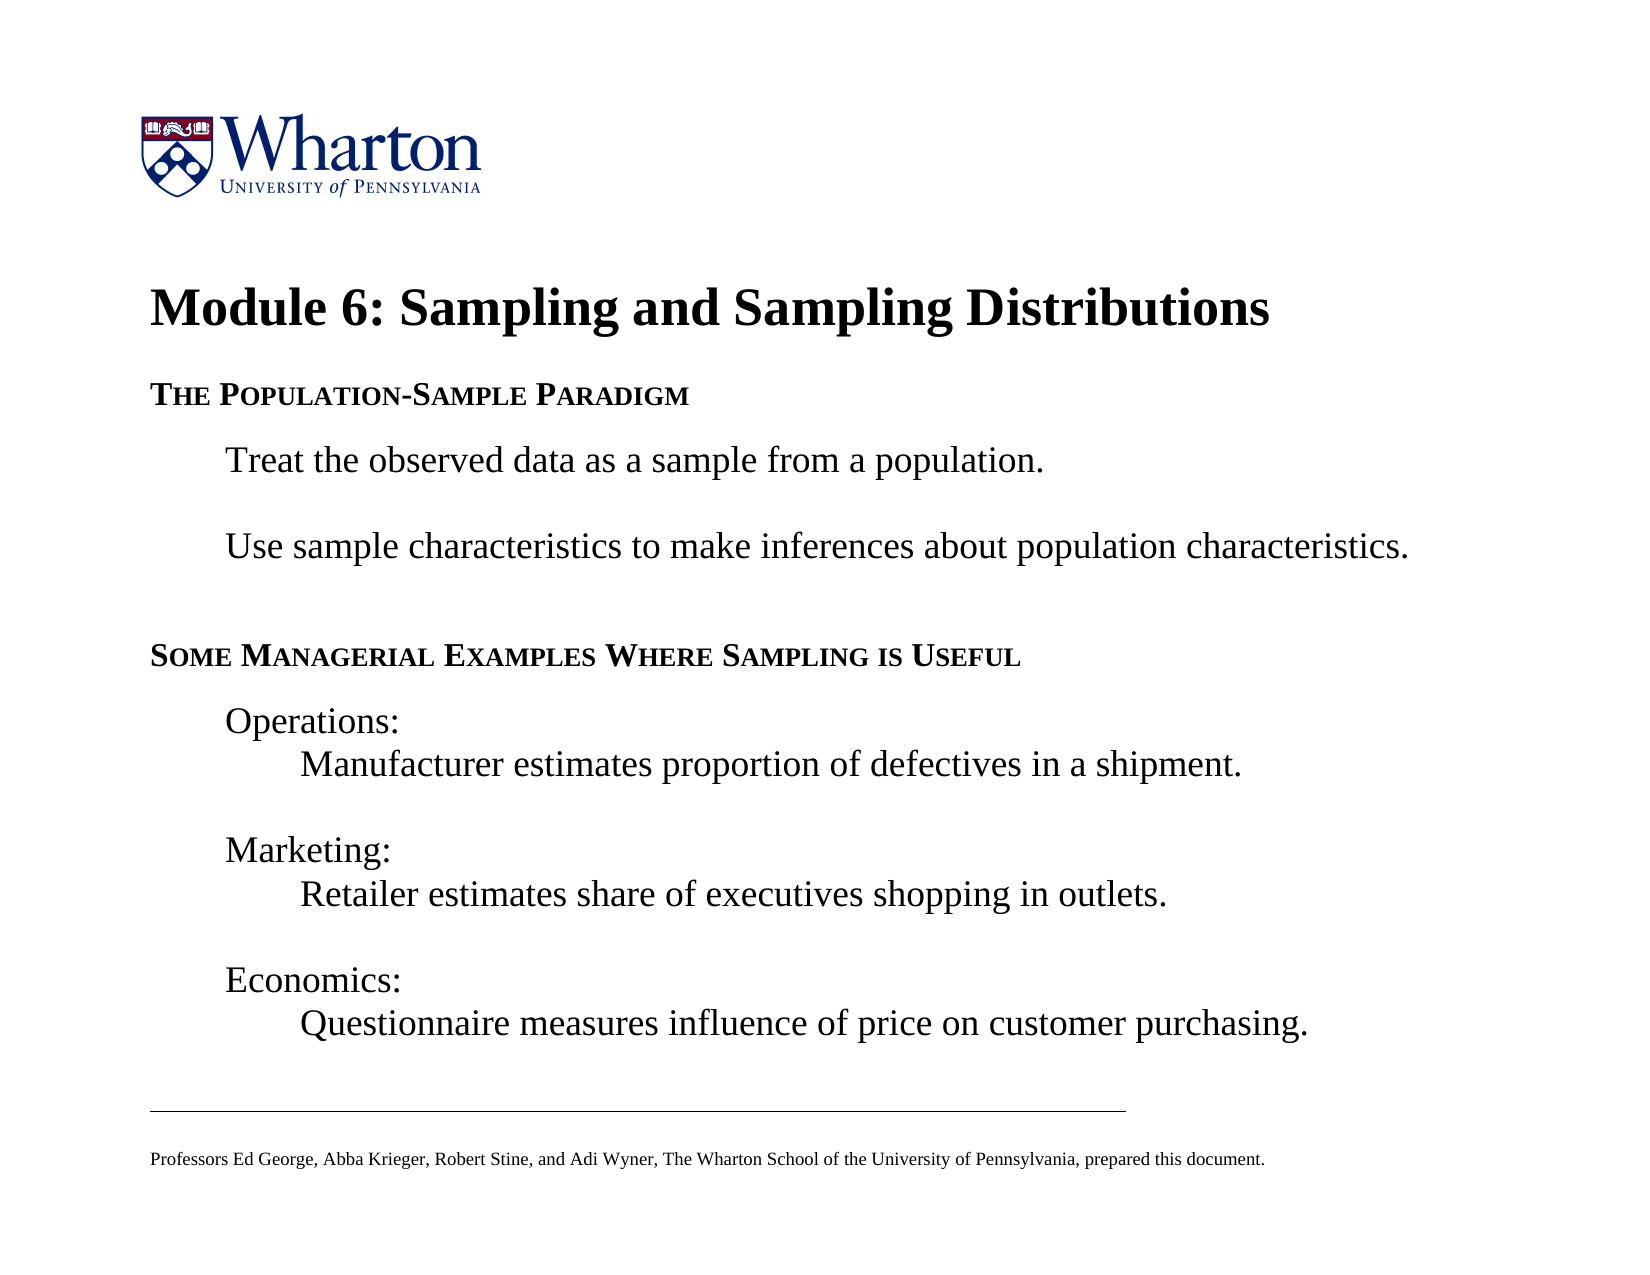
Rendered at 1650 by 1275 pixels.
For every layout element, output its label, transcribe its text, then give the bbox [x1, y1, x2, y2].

text Marketing: Retailer estimates share of executives shopping in outlets. [225, 828, 1425, 914]
text Use sample characteristics to make inferences about population characteristics. [225, 524, 1425, 567]
subtitle The Population-Sample Paradigm [150, 374, 1500, 413]
title Module 6: Sampling and Sampling Distributions [150, 274, 1500, 337]
subtitle Some Managerial Examples Where Sampling is Useful [150, 635, 1500, 673]
picture [139, 112, 482, 198]
text Operations: Manufacturer estimates proportion of defectives in a shipment. [225, 698, 1425, 785]
text Treat the observed data as a sample from a population. [225, 438, 1425, 481]
text Economics: Questionnaire measures influence of price on customer purchasing. [225, 957, 1425, 1043]
